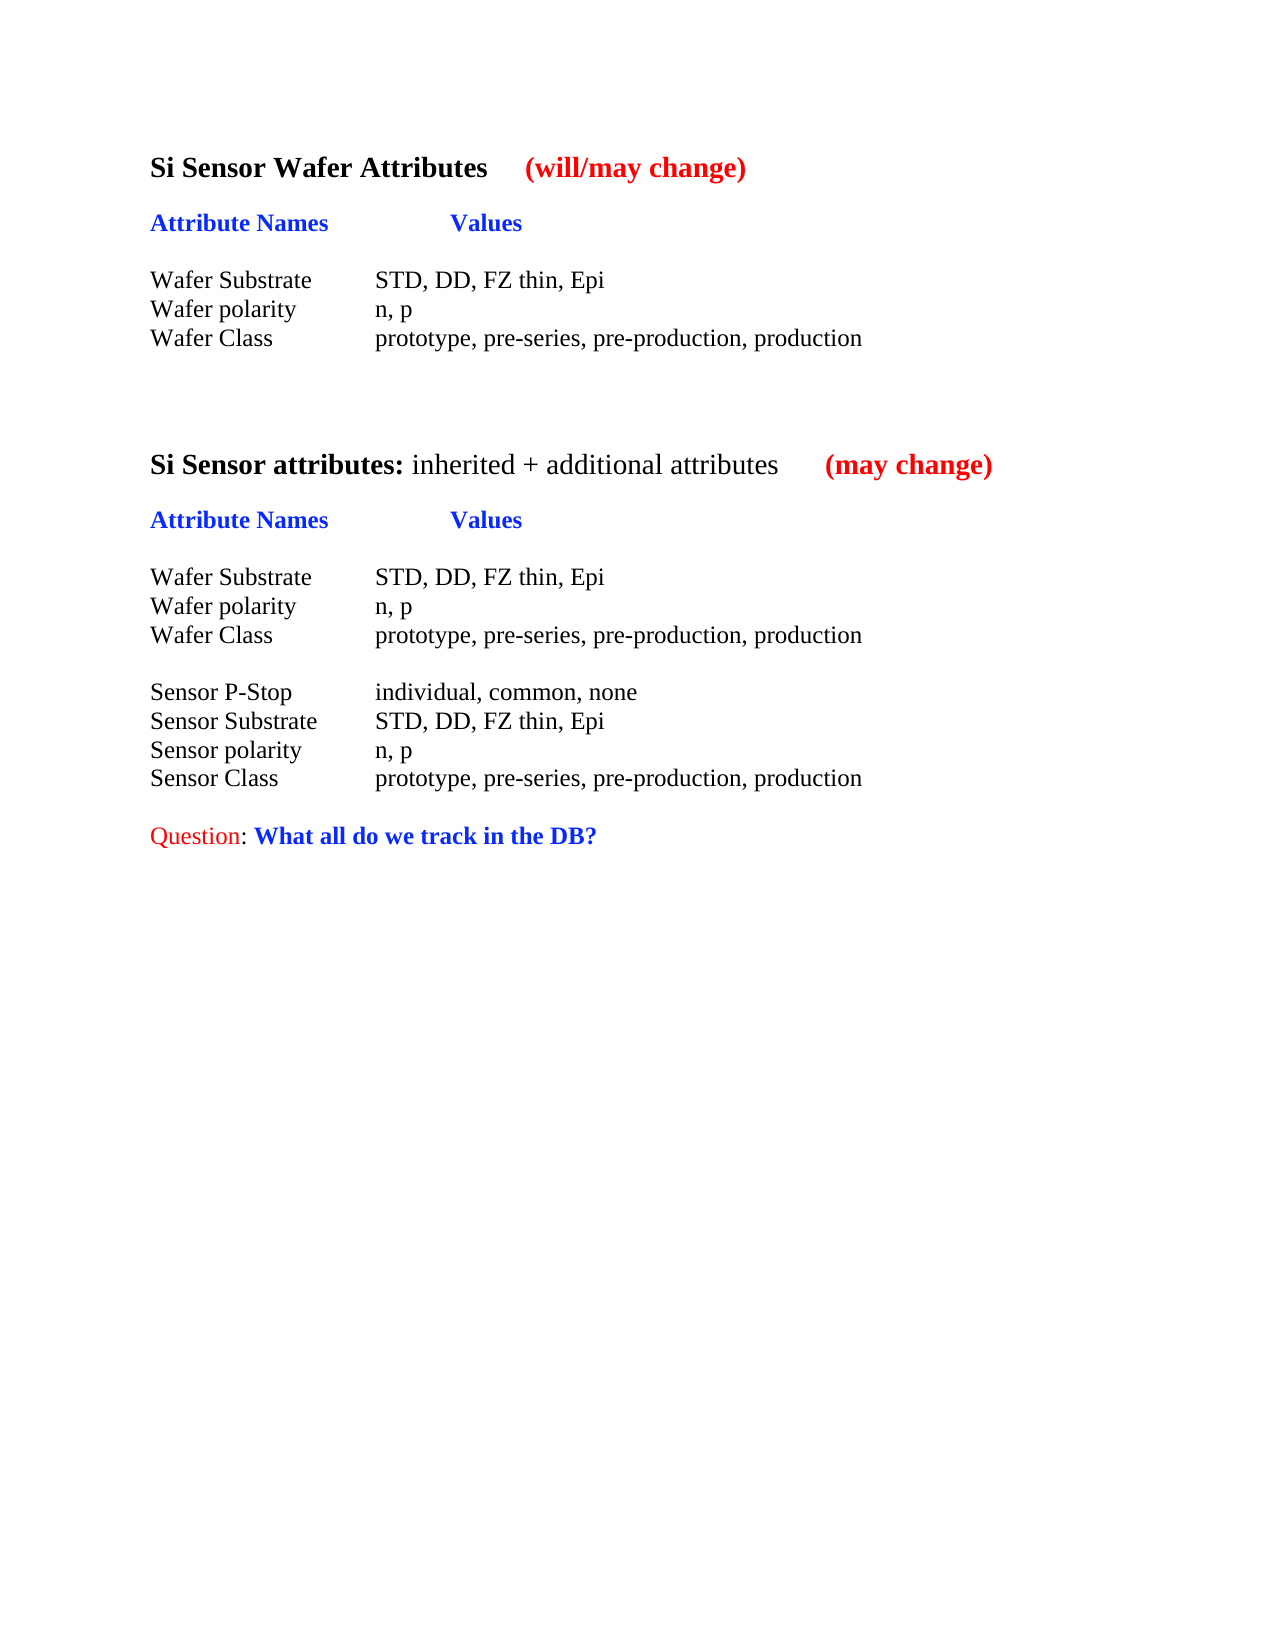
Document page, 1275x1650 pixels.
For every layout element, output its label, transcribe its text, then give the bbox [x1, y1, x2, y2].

text Sensor polarity n, p [150, 735, 1125, 763]
text Sensor P-Stop individual, common, none [150, 677, 1125, 706]
text Wafer Substrate STD, DD, FZ thin, Epi [150, 265, 1125, 294]
text Wafer Substrate STD, DD, FZ thin, Epi [150, 562, 1125, 591]
text Sensor Class prototype, pre-series, pre-production, production [150, 763, 1125, 792]
text Wafer Class prototype, pre-series, pre-production, production [150, 620, 1125, 648]
text Question: What all do we track in the DB? [150, 821, 1125, 850]
text Wafer Class prototype, pre-series, pre-production, production [150, 323, 1125, 351]
text Sensor Substrate STD, DD, FZ thin, Epi [150, 706, 1125, 735]
text Wafer polarity n, p [150, 591, 1125, 620]
text Attribute Names Values [150, 208, 1125, 236]
text Wafer polarity n, p [150, 294, 1125, 323]
text Si Sensor Wafer Attributes (will/may change) [150, 150, 1125, 183]
text Attribute Names Values [150, 505, 1125, 533]
text Si Sensor attributes: inherited + additional attributes (may change) [150, 447, 1125, 481]
